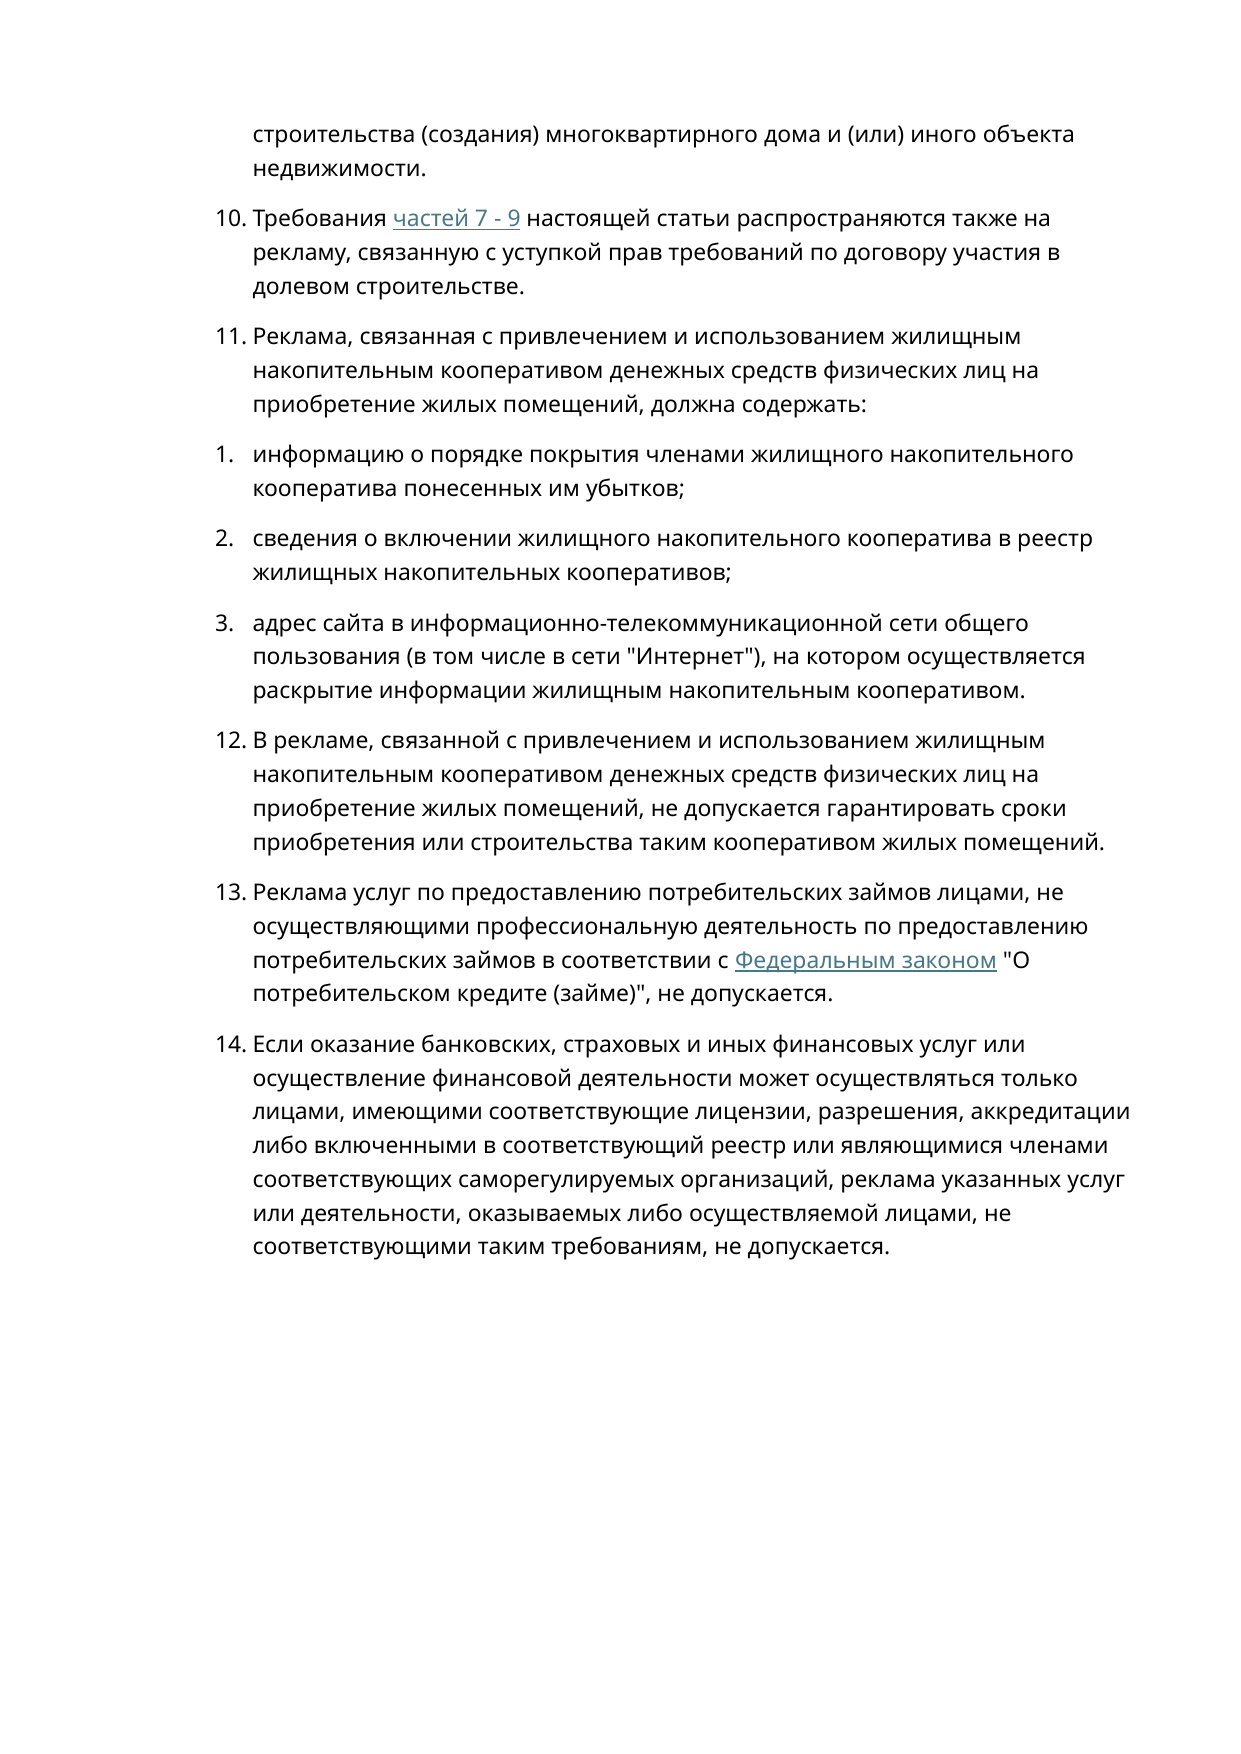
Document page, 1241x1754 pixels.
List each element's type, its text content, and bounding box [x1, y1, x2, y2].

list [215, 118, 1152, 183]
list адрес сайта в информационно-телекоммуникационной сети общего пользования (в том числе в сети "Интернет"), на котором осуществляется раскрытие информации жилищным накопительным кооперативом. [215, 606, 1152, 705]
list Реклама, связанная с привлечением и использованием жилищным накопительным кооперативом денежных средств физических лиц на приобретение жилых помещений, должна содержать: [215, 320, 1152, 419]
list информацию о порядке покрытия членами жилищного накопительного кооператива понесенных им убытков; [215, 438, 1152, 503]
list Требования частей 7 - 9 настоящей статьи распространяются также на рекламу, связанную с уступкой прав требований по договору участия в долевом строительстве. [215, 202, 1152, 301]
list В рекламе, связанной с привлечением и использованием жилищным накопительным кооперативом денежных средств физических лиц на приобретение жилых помещений, не допускается гарантировать сроки приобретения или строительства таким кооперативом жилых помещений. [215, 724, 1152, 857]
list сведения о включении жилищного накопительного кооператива в реестр жилищных накопительных кооперативов; [215, 522, 1152, 587]
list Если оказание банковских, страховых и иных финансовых услуг или осуществление финансовой деятельности может осуществляться только лицами, имеющими соответствующие лицензии, разрешения, аккредитации либо включенными в соответствующий реестр или являющимися членами соответствующих саморегулируемых организаций, реклама указанных услуг или деятельности, оказываемых либо осуществляемой лицами, не соответствующими таким требованиям, не допускается. [215, 1028, 1152, 1261]
list Реклама услуг по предоставлению потребительских займов лицами, не осуществляющими профессиональную деятельность по предоставлению потребительских займов в соответствии с Федеральным законом "О потребительском кредите (займе)", не допускается. [215, 876, 1152, 1008]
